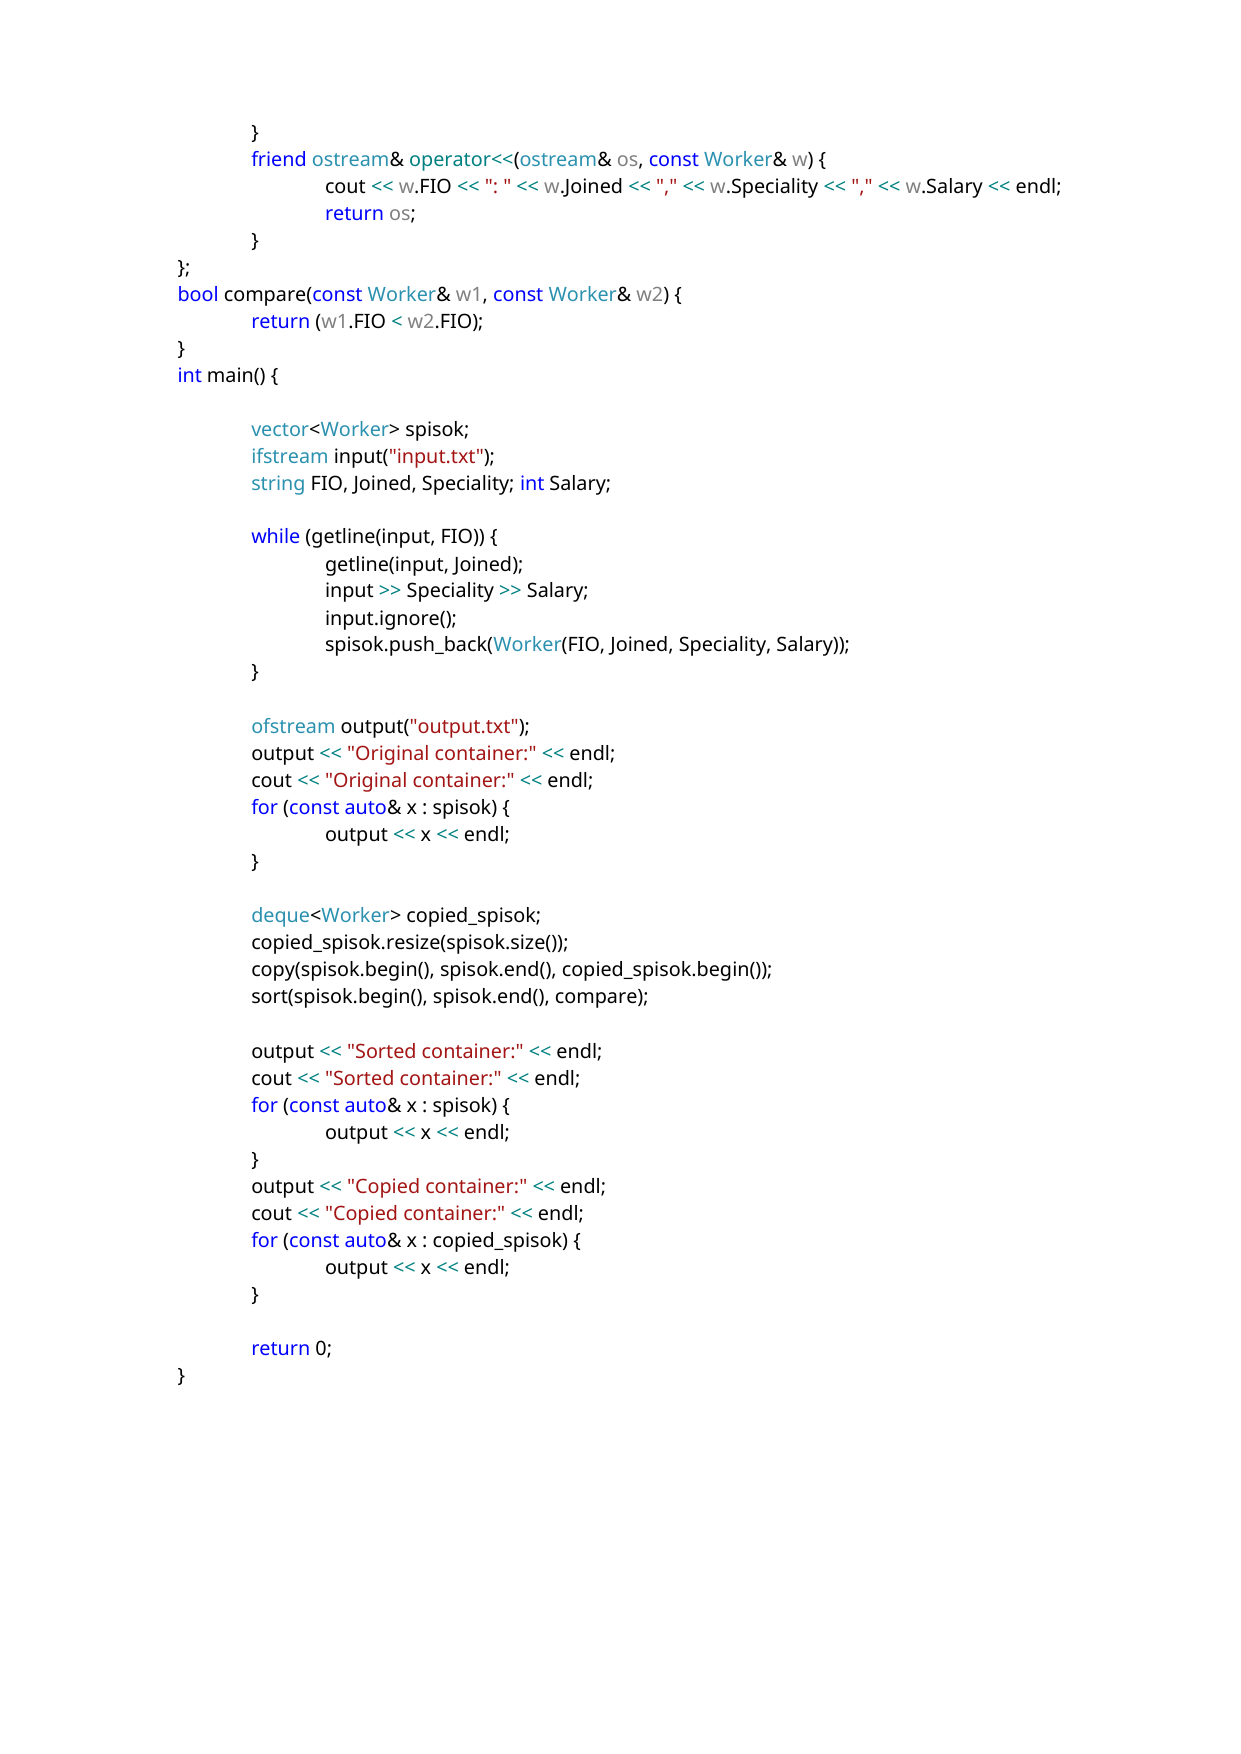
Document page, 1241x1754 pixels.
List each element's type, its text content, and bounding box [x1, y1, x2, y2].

text output << x << endl; [177, 1118, 1152, 1145]
text } [177, 1361, 1152, 1388]
text return os; [177, 199, 1152, 226]
text copy(spisok.begin(), spisok.end(), copied_spisok.begin()); [177, 956, 1152, 982]
text } [177, 1145, 1152, 1172]
text } [177, 658, 1152, 685]
text getline(input, Joined); [177, 550, 1152, 577]
text input >> Speciality >> Salary; [177, 577, 1152, 604]
text } [177, 1280, 1152, 1307]
text } [177, 118, 1152, 145]
text cout << w.FIO << ": " << w.Joined << "," << w.Speciality << "," << w.Salary << endl; [177, 172, 1152, 199]
text string FIO, Joined, Speciality; int Salary; [177, 469, 1152, 496]
text } [177, 226, 1152, 253]
text deque<Worker> copied_spisok; [177, 902, 1152, 928]
text copied_spisok.resize(spisok.size()); [177, 928, 1152, 956]
text output << "Copied container:" << endl; [177, 1172, 1152, 1199]
text return 0; [177, 1334, 1152, 1361]
text output << x << endl; [177, 821, 1152, 848]
text cout << "Original container:" << endl; [177, 767, 1152, 794]
text ifstream input("input.txt"); [177, 442, 1152, 469]
text cout << "Sorted container:" << endl; [177, 1064, 1152, 1091]
text bool compare(const Worker& w1, const Worker& w2) { [177, 280, 1152, 307]
text cout << "Copied container:" << endl; [177, 1199, 1152, 1226]
text while (getline(input, FIO)) { [177, 523, 1152, 550]
text output << x << endl; [177, 1253, 1152, 1280]
text vector<Worker> spisok; [177, 415, 1152, 442]
text output << "Sorted container:" << endl; [177, 1037, 1152, 1064]
text return (w1.FIO < w2.FIO); [177, 307, 1152, 334]
text } [177, 848, 1152, 874]
text for (const auto& x : spisok) { [177, 794, 1152, 821]
text ofstream output("output.txt"); [177, 713, 1152, 740]
text int main() { [177, 361, 1152, 388]
text for (const auto& x : spisok) { [177, 1091, 1152, 1118]
text input.ignore(); [177, 604, 1152, 631]
text }; [177, 253, 1152, 280]
text output << "Original container:" << endl; [177, 740, 1152, 767]
text spisok.push_back(Worker(FIO, Joined, Speciality, Salary)); [177, 631, 1152, 658]
text friend ostream& operator<<(ostream& os, const Worker& w) { [177, 145, 1152, 172]
text } [177, 334, 1152, 361]
text sort(spisok.begin(), spisok.end(), compare); [177, 982, 1152, 1009]
text for (const auto& x : copied_spisok) { [177, 1226, 1152, 1253]
